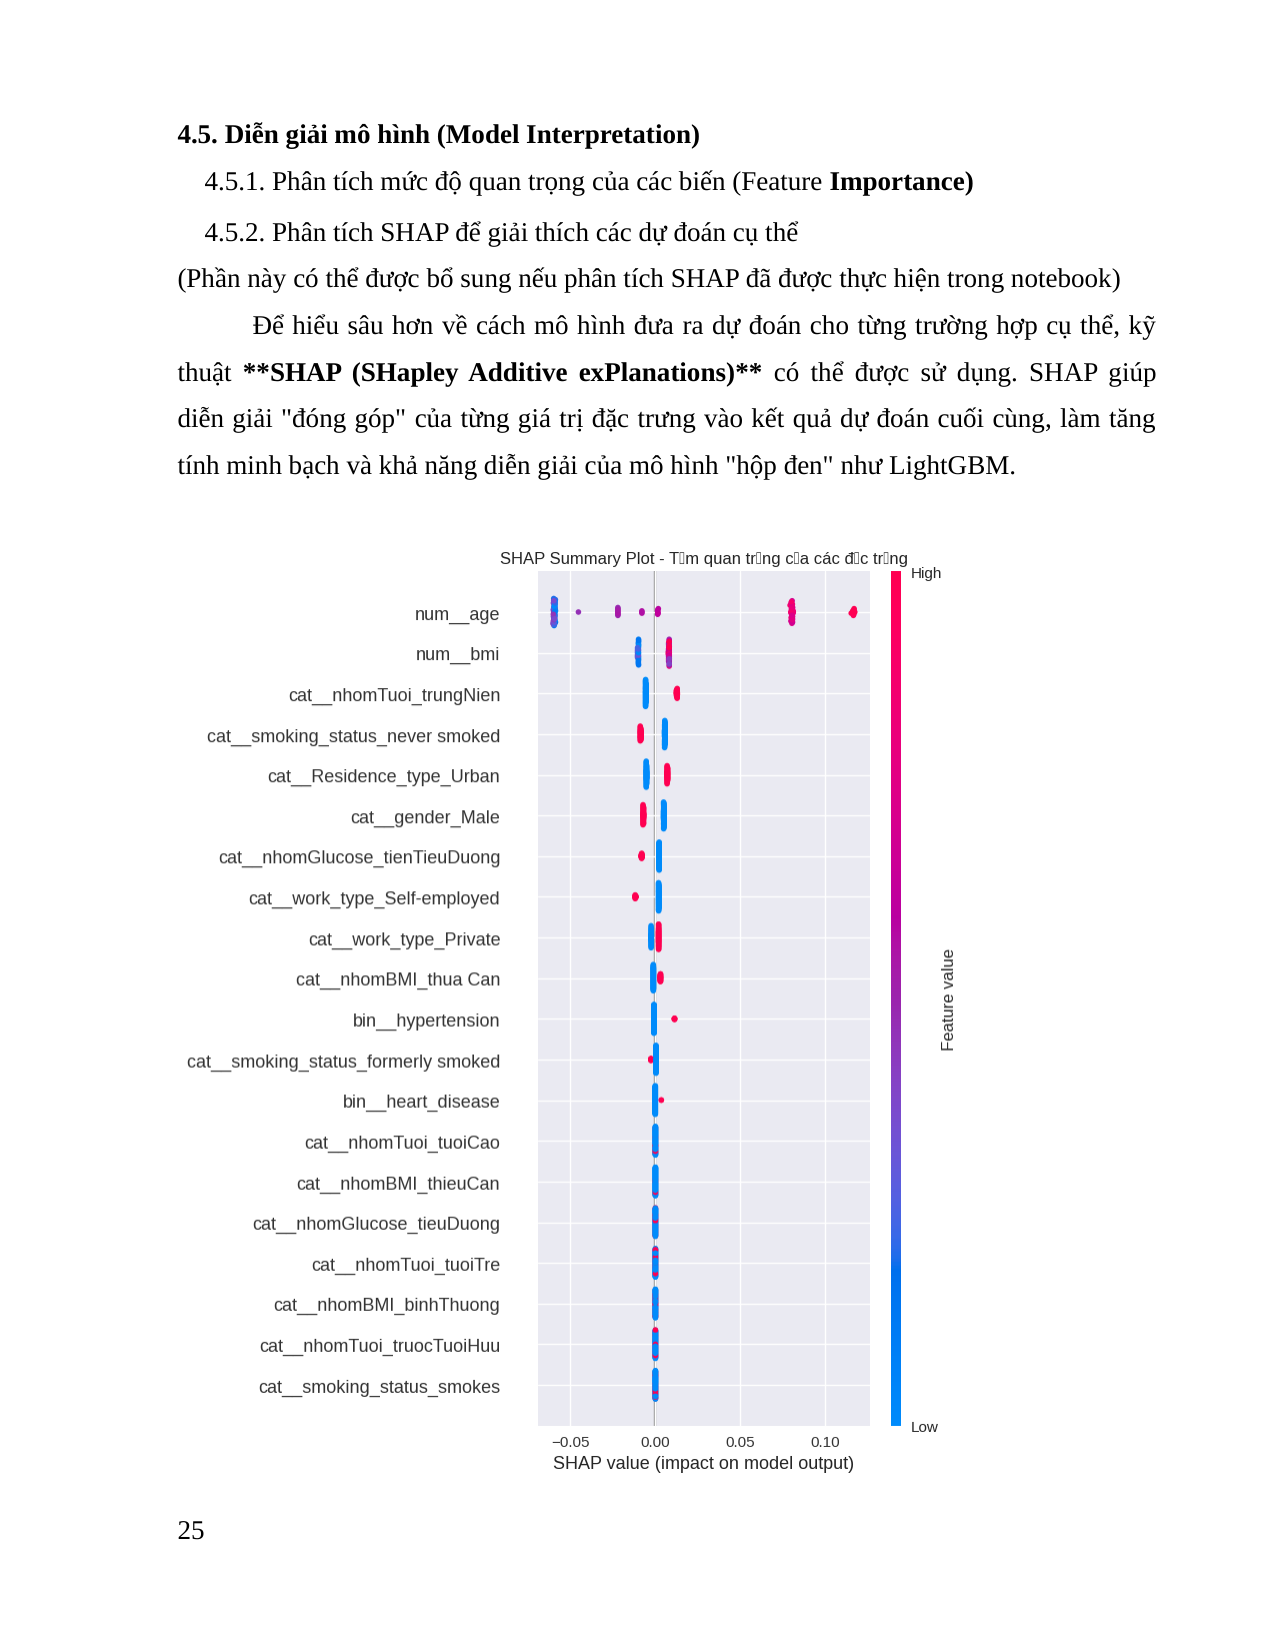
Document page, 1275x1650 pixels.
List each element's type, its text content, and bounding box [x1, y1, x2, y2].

subtitle 4.5.2. Phân tích SHAP để giải thích các dự đoán cụ thể [177, 216, 1157, 247]
text 4.5.1. Phân tích mức độ quan trọng của các biến (Feature Importance) [177, 165, 1157, 196]
text (Phần này có thể được bổ sung nếu phân tích SHAP đã được thực hiện trong notebook) [177, 262, 1157, 293]
picture [177, 542, 967, 1482]
text Để hiểu sâu hơn về cách mô hình đưa ra dự đoán cho từng trường hợp cụ thể, kỹ thuật **SHAP (SHapley Additive exPlanations)** có thể được sử dụng. SHAP giúp diễn giải "đóng góp" của từng giá trị đặc trưng vào kết quả dự đoán cuối cùng, làm tăng tính minh bạch và khả năng diễn giải của mô hình "hộp đen" như LightGBM. [177, 309, 1157, 480]
subtitle 4.5. Diễn giải mô hình (Model Interpretation) [177, 118, 1157, 149]
